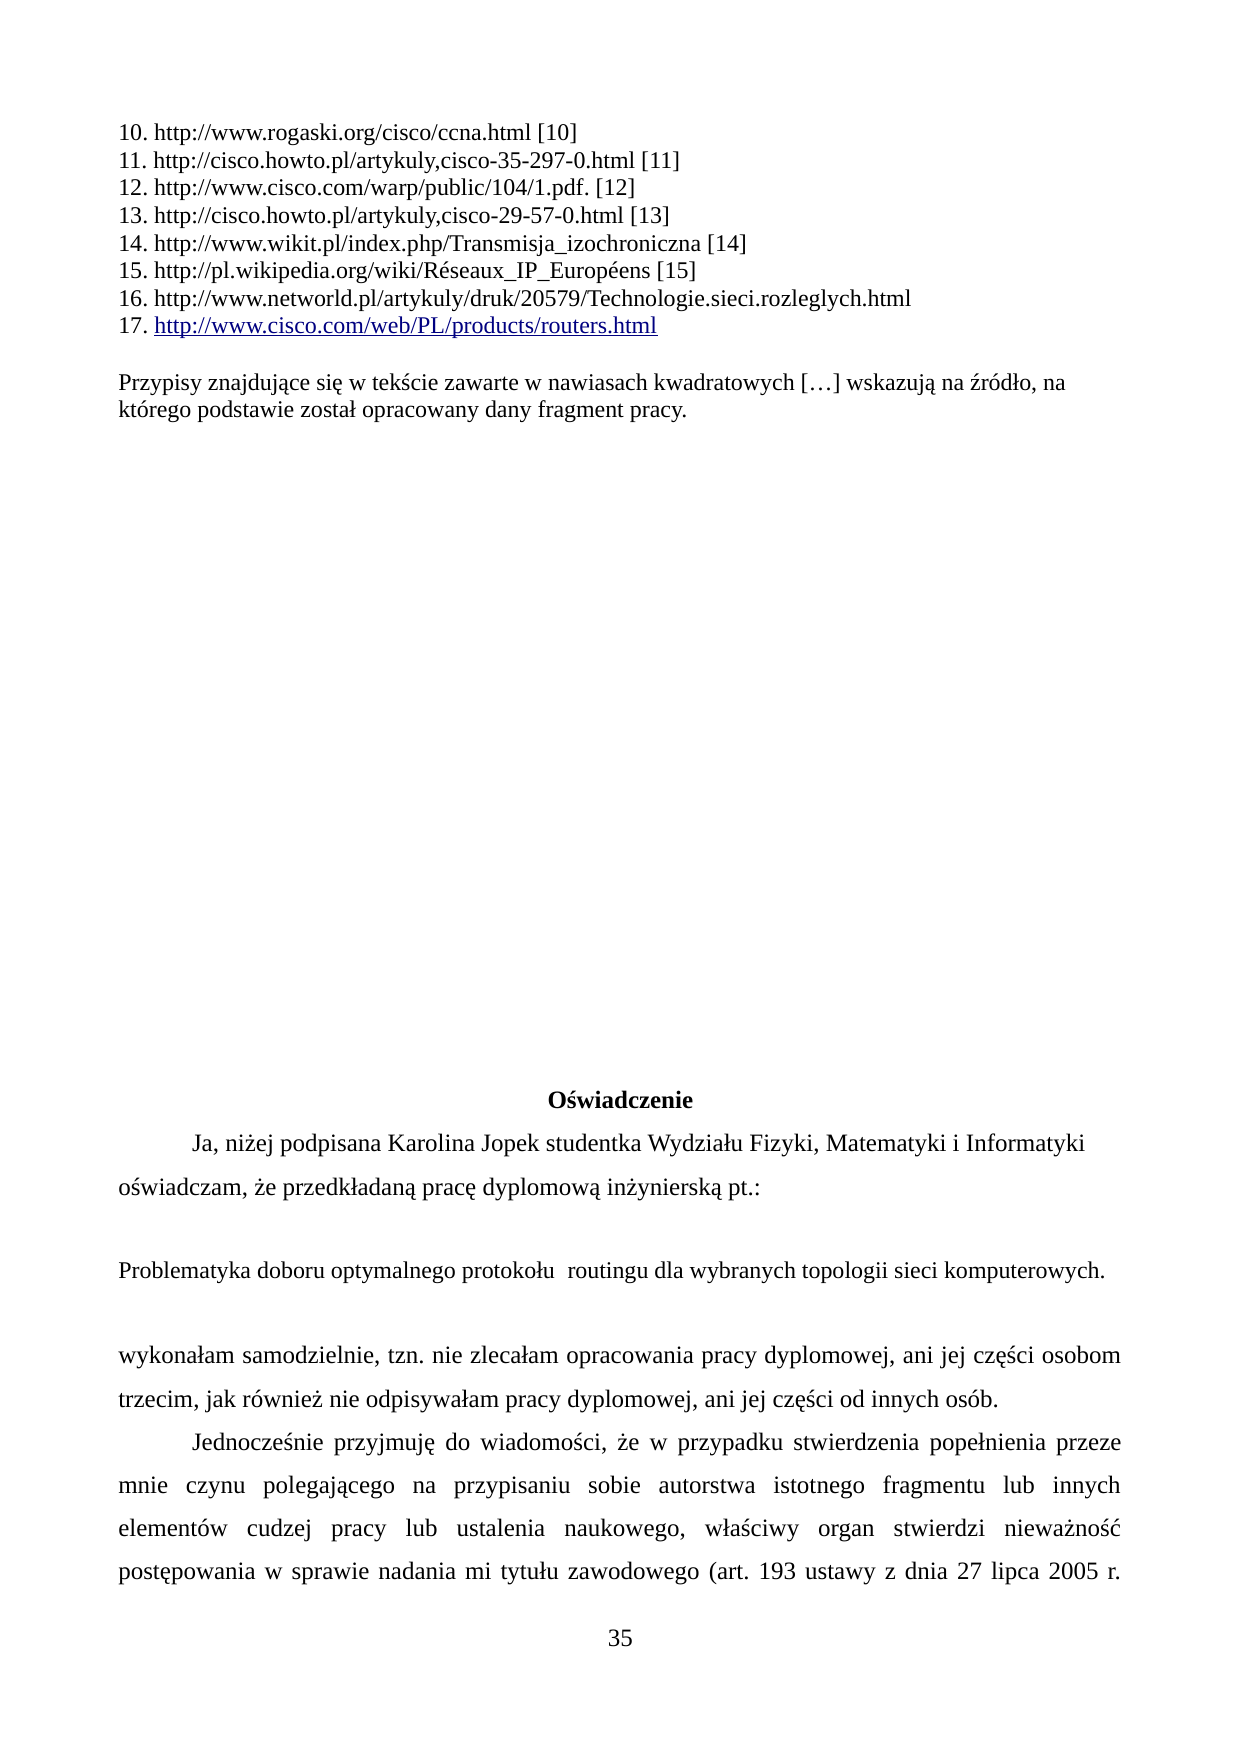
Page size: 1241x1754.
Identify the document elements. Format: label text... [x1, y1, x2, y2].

text 15. http://pl.wikipedia.org/wiki/Réseaux_IP_Européens [15] [118, 256, 1122, 284]
text Przypisy znajdujące się w tekście zawarte w nawiasach kwadratowych […] wskazują na źródło, na którego podstawie został opracowany dany fragment pracy. [118, 368, 1122, 423]
text oświadczam, że przedkładaną pracę dyplomową inżynierską pt.: [118, 1172, 1122, 1200]
text 10. http://www.rogaski.org/cisco/ccna.html [10] [118, 118, 1122, 146]
text 13. http://cisco.howto.pl/artykuly,cisco-29-57-0.html [13] [118, 201, 1122, 228]
text 16. http://www.networld.pl/artykuly/druk/20579/Technologie.sieci.rozleglych.html [118, 284, 1122, 311]
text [118, 1427, 1122, 1585]
text 12. http://www.cisco.com/warp/public/104/1.pdf. [12] [118, 173, 1122, 201]
text wykonałam samodzielnie, tzn. nie zlecałam opracowania pracy dyplomowej, ani jej części osobom trzecim, jak również nie odpisywałam pracy dyplomowej, ani jej części od innych osób. [118, 1341, 1122, 1412]
text Problematyka doboru optymalnego protokołu routingu dla wybranych topologii sieci komputerowych. [118, 1256, 1122, 1284]
text Ja, niżej podpisana Karolina Jopek studentka Wydziału Fizyki, Matematyki i Informatyki [118, 1128, 1122, 1157]
text 17. http://www.cisco.com/web/PL/products/routers.html [118, 311, 1122, 368]
text Oświadczenie [118, 1085, 1122, 1114]
text 11. http://cisco.howto.pl/artykuly,cisco-35-297-0.html [11] [118, 146, 1122, 173]
text 14. http://www.wikit.pl/index.php/Transmisja_izochroniczna [14] [118, 228, 1122, 256]
